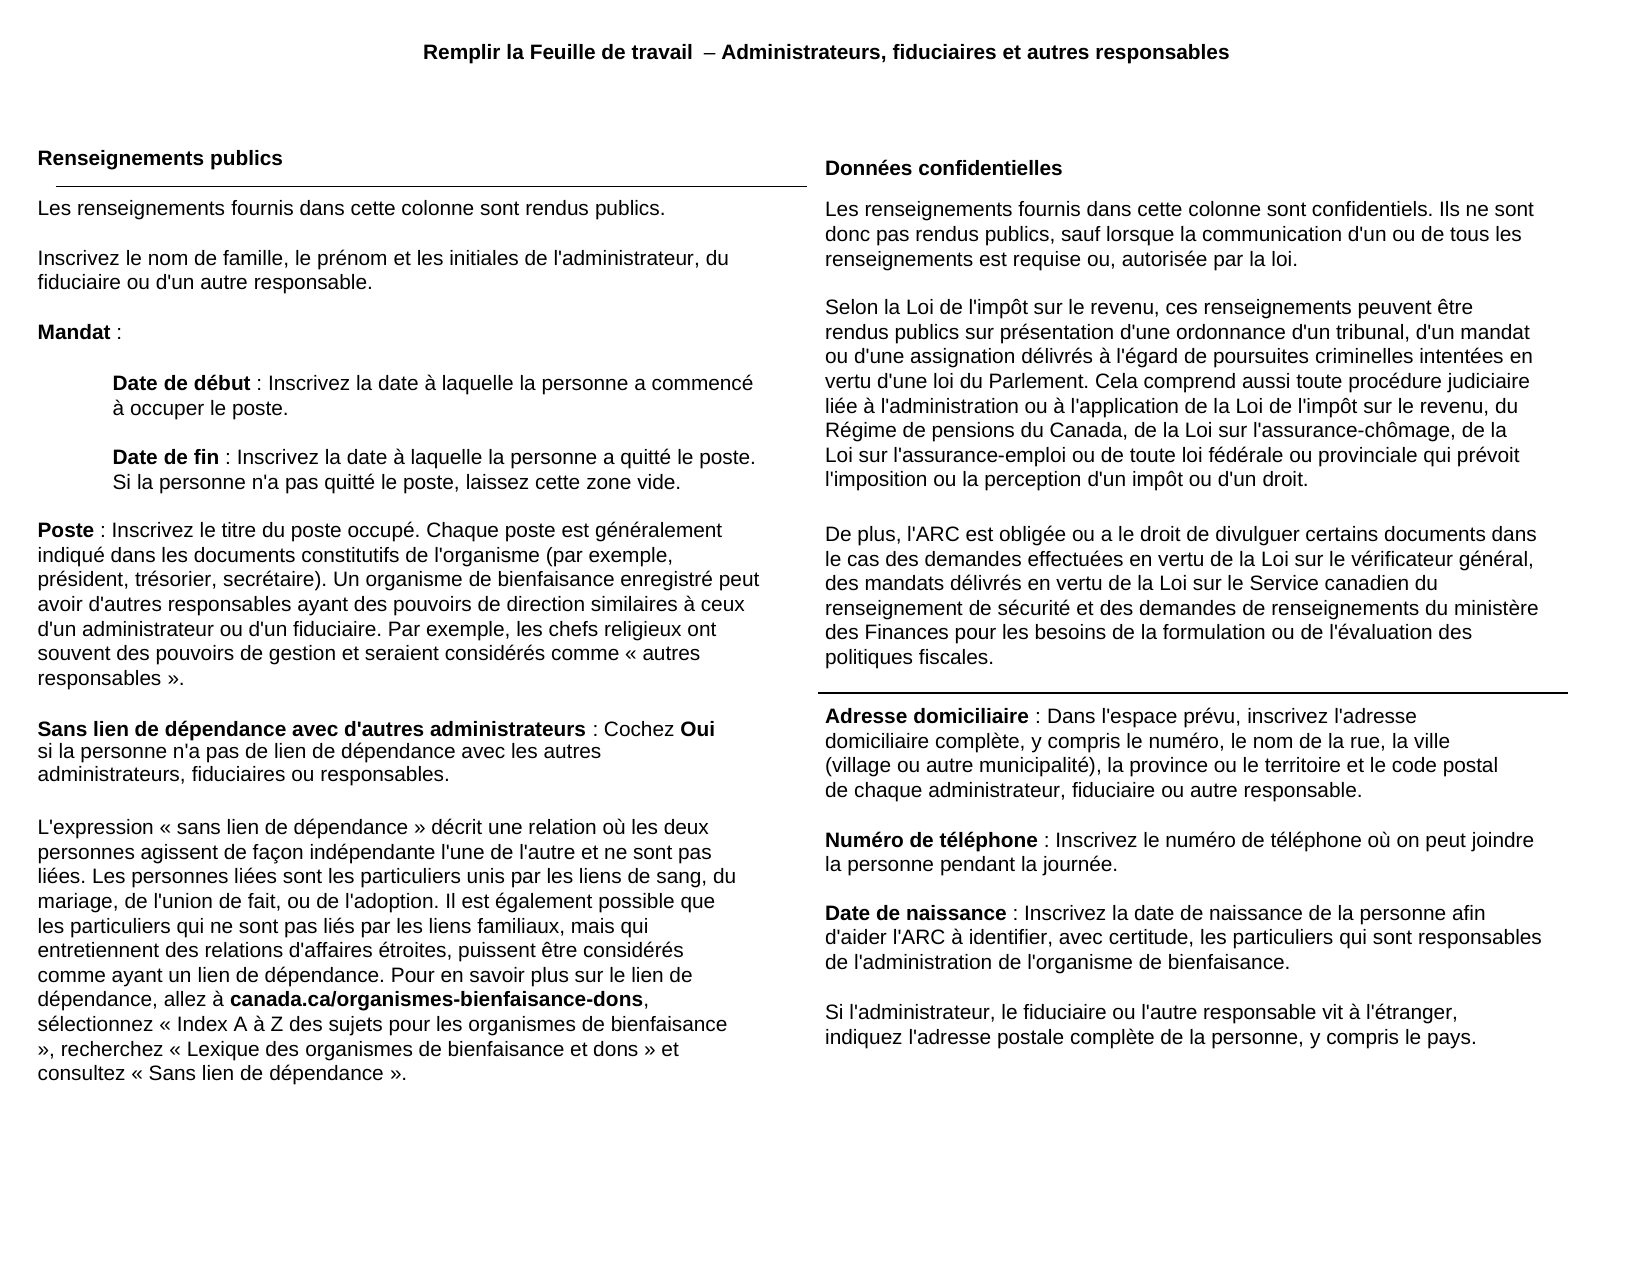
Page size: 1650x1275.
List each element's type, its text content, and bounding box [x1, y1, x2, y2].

text Les renseignements fournis dans cette colonne sont confidentiels. Ils ne sont donc pas rendus publics, sauf lorsque la communication d'un ou de tous les renseignements est requise ou, autorisée par la loi. [825, 197, 1537, 270]
subtitle Données confidentielles [825, 155, 1625, 179]
text Adresse domiciliaire : Dans l'espace prévu, inscrivez l'adresse domiciliaire complète, y compris le numéro, le nom de la rue, la ville (village ou autre municipalité), la province ou le territoire et le code postal de chaque administrateur, fiduciaire ou autre responsable. [825, 704, 1521, 802]
text Sans lien de dépendance avec d'autres administrateurs : Cochez Oui si la personne n'a pas de lien de dépendance avec les autres administrateurs, fiduciaires ou responsables. [37, 718, 717, 786]
subtitle Mandat : [37, 319, 763, 343]
text Si l'administrateur, le fiduciaire ou l'autre responsable vit à l'étranger, indiquez l'adresse postale complète de la personne, y compris le pays. [825, 1000, 1534, 1048]
text Renseignements publics [37, 146, 763, 169]
text Date de début : Inscrivez la date à laquelle la personne a commencé à occuper le poste. [112, 371, 759, 419]
text Date de fin : Inscrivez la date à laquelle la personne a quitté le poste. Si la personne n'a pas quitté le poste, laissez cette zone vide. [112, 445, 763, 494]
text L'expression « sans lien de dépendance » décrit une relation où les deux personnes agissent de façon indépendante l'une de l'autre et ne sont pas liées. Les personnes liées sont les particuliers unis par les liens de sang, du mariage, de l'union de fait, ou de l'adoption. Il est également possible que les particuliers qui ne sont pas liés par les liens familiaux, mais qui entretiennent des relations d'affaires étroites, puissent être considérés comme ayant un lien de dépendance. Pour en savoir plus sur le lien de dépendance, allez à canada.ca/organismes-bienfaisance-dons, sélectionnez « Index A à Z des sujets pour les organismes de bienfaisance », recherchez « Lexique des organismes de bienfaisance et dons » et consultez « Sans lien de dépendance ». [37, 815, 747, 1085]
text De plus, l'ARC est obligée ou a le droit de divulguer certains documents dans le cas des demandes effectuées en vertu de la Loi sur le vérificateur général, des mandats délivrés en vertu de la Loi sur le Service canadien du renseignement de sécurité et des demandes de renseignements du ministère des Finances pour les besoins de la formulation ou de l'évaluation des politiques fiscales. [825, 522, 1540, 669]
text Poste : Inscrivez le titre du poste occupé. Chaque poste est généralement indiqué dans les documents constitutifs de l'organisme (par exemple, président, trésorier, secrétaire). Un organisme de bienfaisance enregistré peut avoir d'autres responsables ayant des pouvoirs de direction similaires à ceux d'un administrateur ou d'un fiduciaire. Par exemple, les chefs religieux ont souvent des pouvoirs de gestion et seraient considérés comme « autres responsables ». [37, 518, 763, 689]
text Les renseignements fournis dans cette colonne sont rendus publics. [37, 196, 763, 220]
text Numéro de téléphone : Inscrivez le numéro de téléphone où on peut joindre la personne pendant la journée. [825, 828, 1537, 876]
text Inscrivez le nom de famille, le prénom et les initiales de l'administrateur, du fiduciaire ou d'un autre responsable. [37, 246, 763, 294]
subtitle Remplir la Feuille de travail – Administrateurs, fiduciaires et autres responsables [422, 40, 1229, 64]
text Date de naissance : Inscrivez la date de naissance de la personne afin d'aider l'ARC à identifier, avec certitude, les particuliers qui sont responsables de l'administration de l'organisme de bienfaisance. [825, 900, 1546, 973]
text Selon la Loi de l'impôt sur le revenu, ces renseignements peuvent être rendus publics sur présentation d'une ordonnance d'un tribunal, d'un mandat ou d'une assignation délivrés à l'égard de poursuites criminelles intentées en vertu d'une loi du Parlement. Cela comprend aussi toute procédure judiciaire liée à l'administration ou à l'application de la Loi de l'impôt sur le revenu, du Régime de pensions du Canada, de la Loi sur l'assurance-chômage, de la Loi sur l'assurance-emploi ou de toute loi fédérale ou provinciale qui prévoit l'imposition ou la perception d'un impôt ou d'un droit. [825, 295, 1533, 491]
